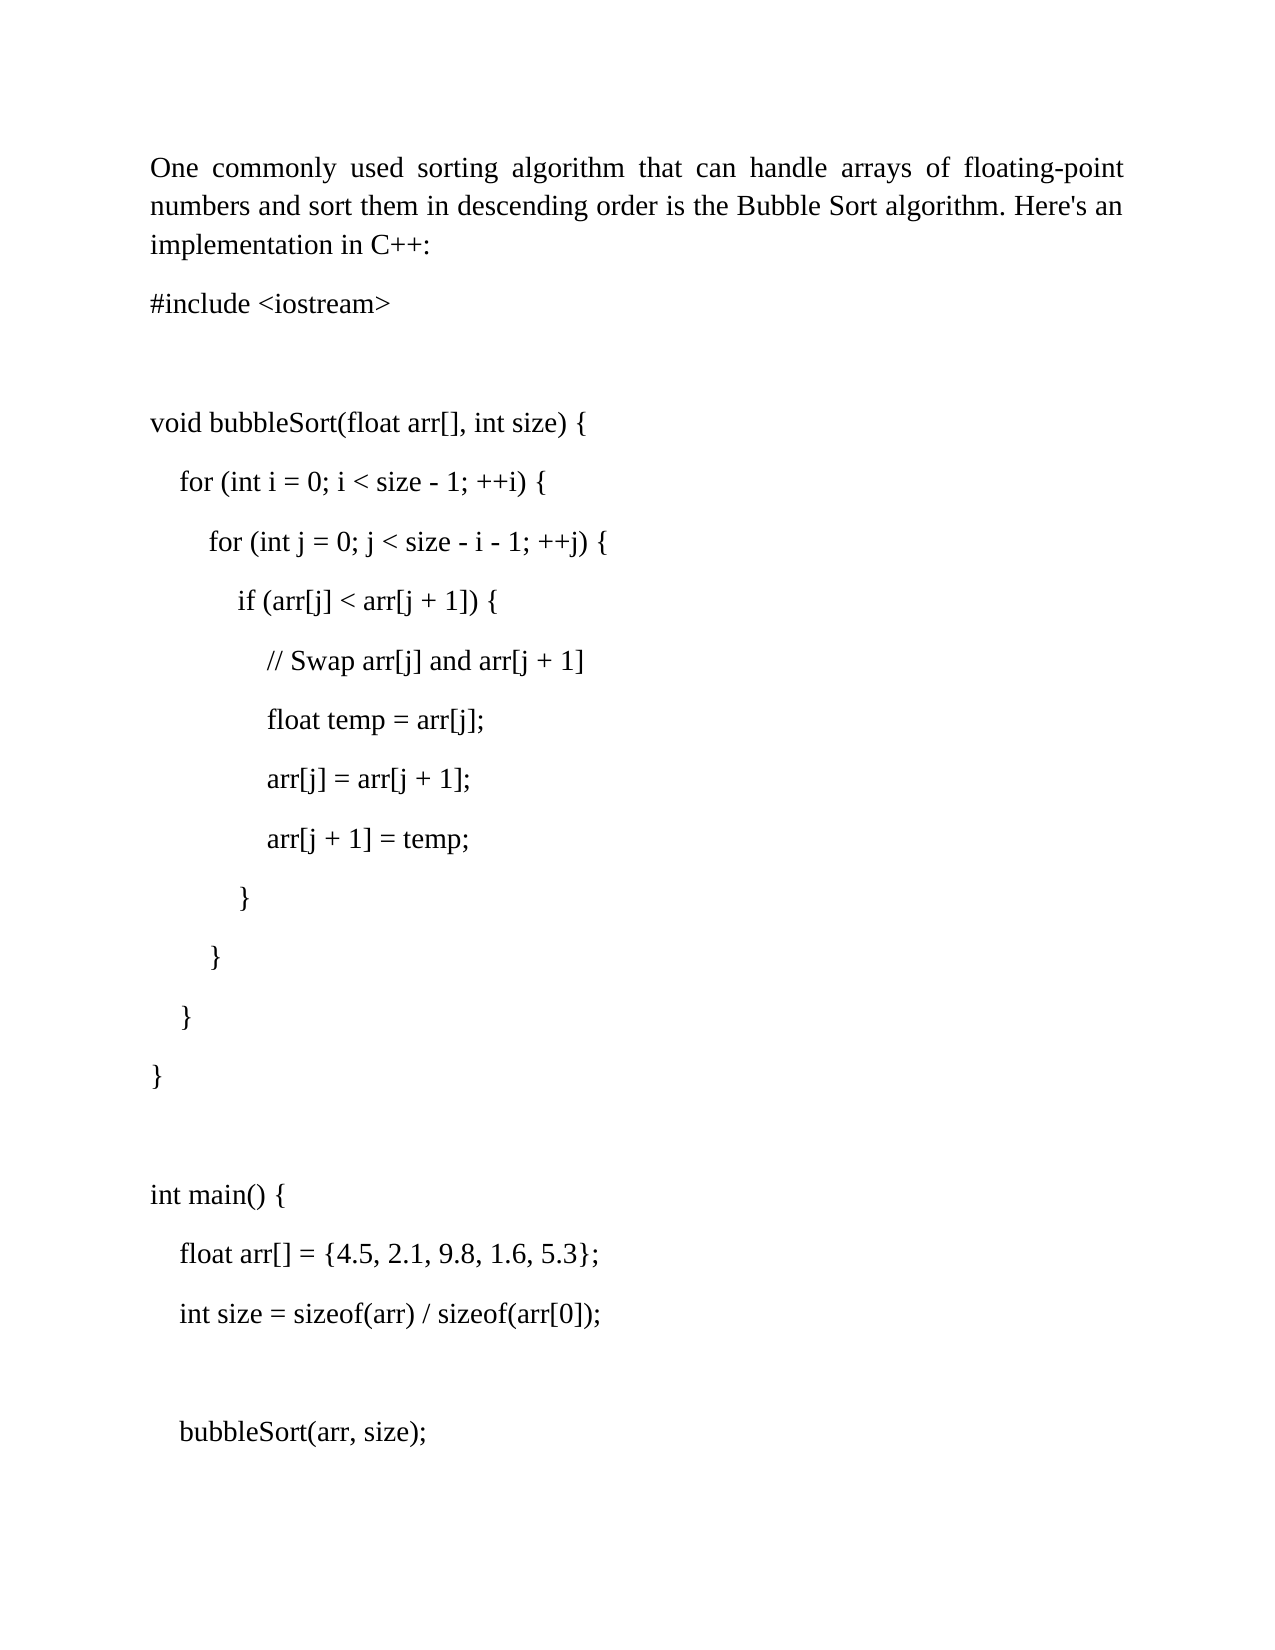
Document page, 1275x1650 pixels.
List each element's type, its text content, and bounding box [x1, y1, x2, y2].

text } [150, 880, 1125, 914]
text One commonly used sorting algorithm that can handle arrays of floating-point numbers and sort them in descending order is the Bubble Sort algorithm. Here's an implementation in C++: [150, 150, 1125, 261]
text } [150, 939, 1125, 973]
text int main() { [150, 1177, 1125, 1211]
text void bubbleSort(float arr[], int size) { [150, 405, 1125, 439]
text arr[j + 1] = temp; [150, 821, 1125, 854]
text float arr[] = {4.5, 2.1, 9.8, 1.6, 5.3}; [150, 1236, 1125, 1270]
text } [150, 999, 1125, 1032]
text int size = sizeof(arr) / sizeof(arr[0]); [150, 1296, 1125, 1329]
text if (arr[j] < arr[j + 1]) { [150, 583, 1125, 617]
text // Swap arr[j] and arr[j + 1] [150, 643, 1125, 676]
text } [150, 1058, 1125, 1092]
text for (int i = 0; i < size - 1; ++i) { [150, 464, 1125, 498]
text float temp = arr[j]; [150, 702, 1125, 736]
text #include <iostream> [150, 286, 1125, 320]
text bubbleSort(arr, size); [150, 1414, 1125, 1448]
text for (int j = 0; j < size - i - 1; ++j) { [150, 524, 1125, 557]
text arr[j] = arr[j + 1]; [150, 761, 1125, 795]
